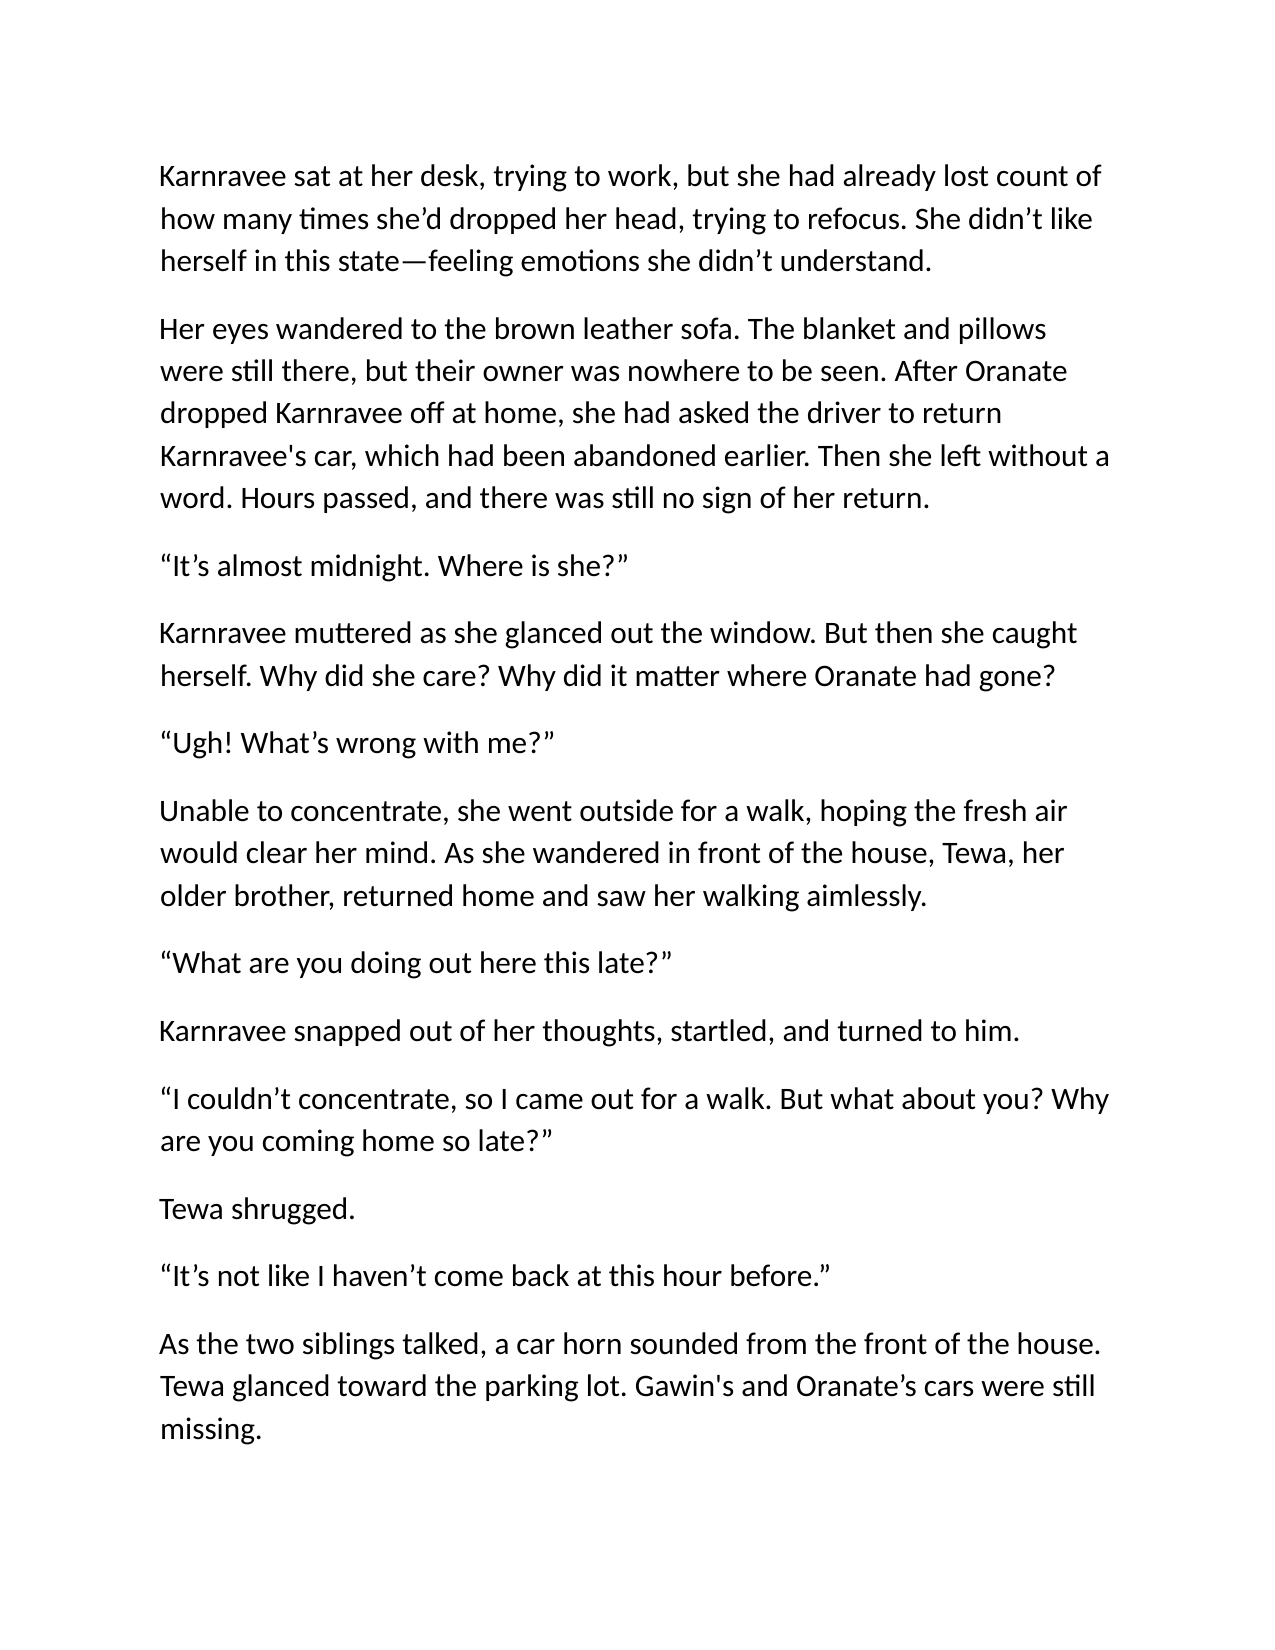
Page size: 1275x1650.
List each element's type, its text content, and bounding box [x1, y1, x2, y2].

text Her eyes wandered to the brown leather sofa. The blanket and pillows were still there, but their owner was nowhere to be seen. After Oranate dropped Karnravee off at home, she had asked the driver to return Karnravee's car, which had been abandoned earlier. Then she left without a word. Hours passed, and there was still no sign of her return. [159, 309, 1113, 516]
text As the two siblings talked, a car horn sounded from the front of the house. Tewa glanced toward the parking lot. Gawin's and Oranate’s cars were still missing. [159, 1324, 1113, 1447]
text Tewa shrugged. [159, 1189, 1113, 1227]
text Unable to concentrate, she went outside for a walk, hoping the fresh air would clear her mind. As she wandered in front of the house, Tewa, her older brother, returned home and saw her walking aimlessly. [159, 791, 1113, 914]
text “What are you doing out here this late?” [159, 943, 1113, 981]
text “It’s not like I haven’t come back at this hour before.” [159, 1256, 1113, 1294]
text “It’s almost midnight. Where is she?” [159, 546, 1113, 584]
text Karnravee snapped out of her thoughts, startled, and turned to him. [159, 1011, 1113, 1049]
text Karnravee sat at her desk, trying to work, but she had already lost count of how many times she’d dropped her head, trying to refocus. She didn’t like herself in this state—feeling emotions she didn’t understand. [159, 156, 1113, 279]
text “I couldn’t concentrate, so I came out for a walk. But what about you? Why are you coming home so late?” [159, 1079, 1113, 1159]
text “Ugh! What’s wrong with me?” [159, 723, 1113, 761]
text Karnravee muttered as she glanced out the window. But then she caught herself. Why did she care? Why did it matter where Oranate had gone? [159, 613, 1113, 694]
